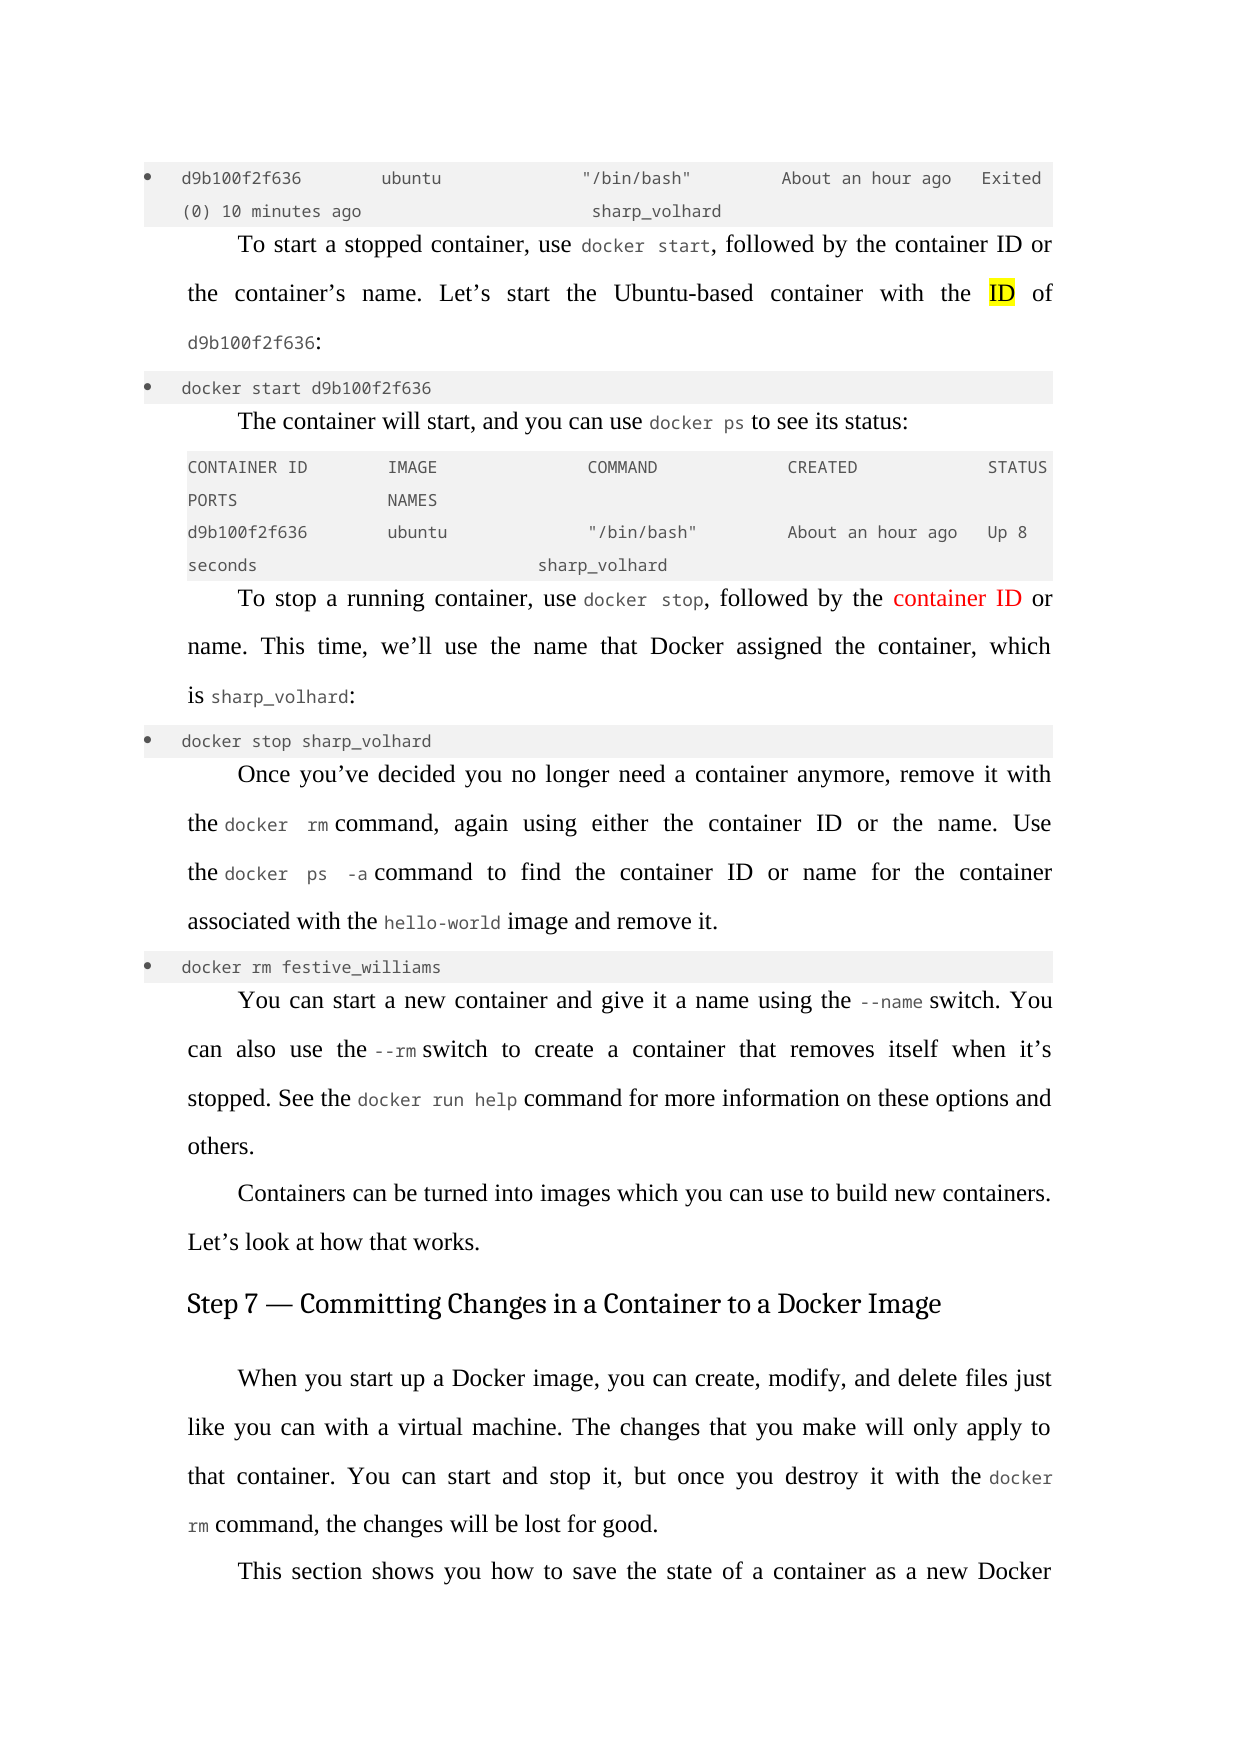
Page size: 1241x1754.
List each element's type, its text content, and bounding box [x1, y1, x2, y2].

text Containers can be turned into images which you can use to build new containers. Let’s look at how that works. [187, 1176, 1053, 1258]
text To start a stopped container, use docker start, followed by the container ID or the container’s name. Let’s start the Ubuntu-based container with the ID of d9b100f2f636: [187, 227, 1053, 357]
text Once you’ve decided you no longer need a container anymore, remove it with the docker rm command, again using either the container ID or the name. Use the docker ps -a command to find the container ID or name for the container associated with the hello-world image and remove it. [187, 758, 1053, 936]
text You can start a new container and give it a name using the --name switch. You can also use the --rm switch to create a container that removes itself when it’s stopped. See the docker run help command for more information on these options and others. [187, 983, 1053, 1162]
text The container will start, and you can use docker ps to see its status: [187, 404, 1053, 436]
text To stop a running container, use docker stop, followed by the container ID or name. This time, we’ll use the name that Docker assigned the container, which is sharp_volhard: [187, 581, 1053, 711]
list docker start d9b100f2f636 [144, 371, 1053, 404]
subtitle Step 7 — Committing Changes in a Container to a Docker Image [187, 1272, 1053, 1337]
list docker stop sharp_volhard [144, 725, 1053, 758]
text CONTAINER ID IMAGE COMMAND CREATED STATUS PORTS NAMES [187, 451, 1053, 516]
text d9b100f2f636 ubuntu "/bin/bash" About an hour ago Up 8 seconds sharp_volhard [187, 516, 1053, 581]
list d9b100f2f636 ubuntu "/bin/bash" About an hour ago Exited (0) 10 minutes ago sharp_volhard [144, 162, 1053, 227]
list docker rm festive_williams [144, 951, 1053, 983]
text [187, 1554, 1053, 1587]
text When you start up a Docker image, you can create, modify, and delete files just like you can with a virtual machine. The changes that you make will only apply to that container. You can start and stop it, but once you destroy it with the docker rm command, the changes will be lost for good. [187, 1361, 1053, 1540]
